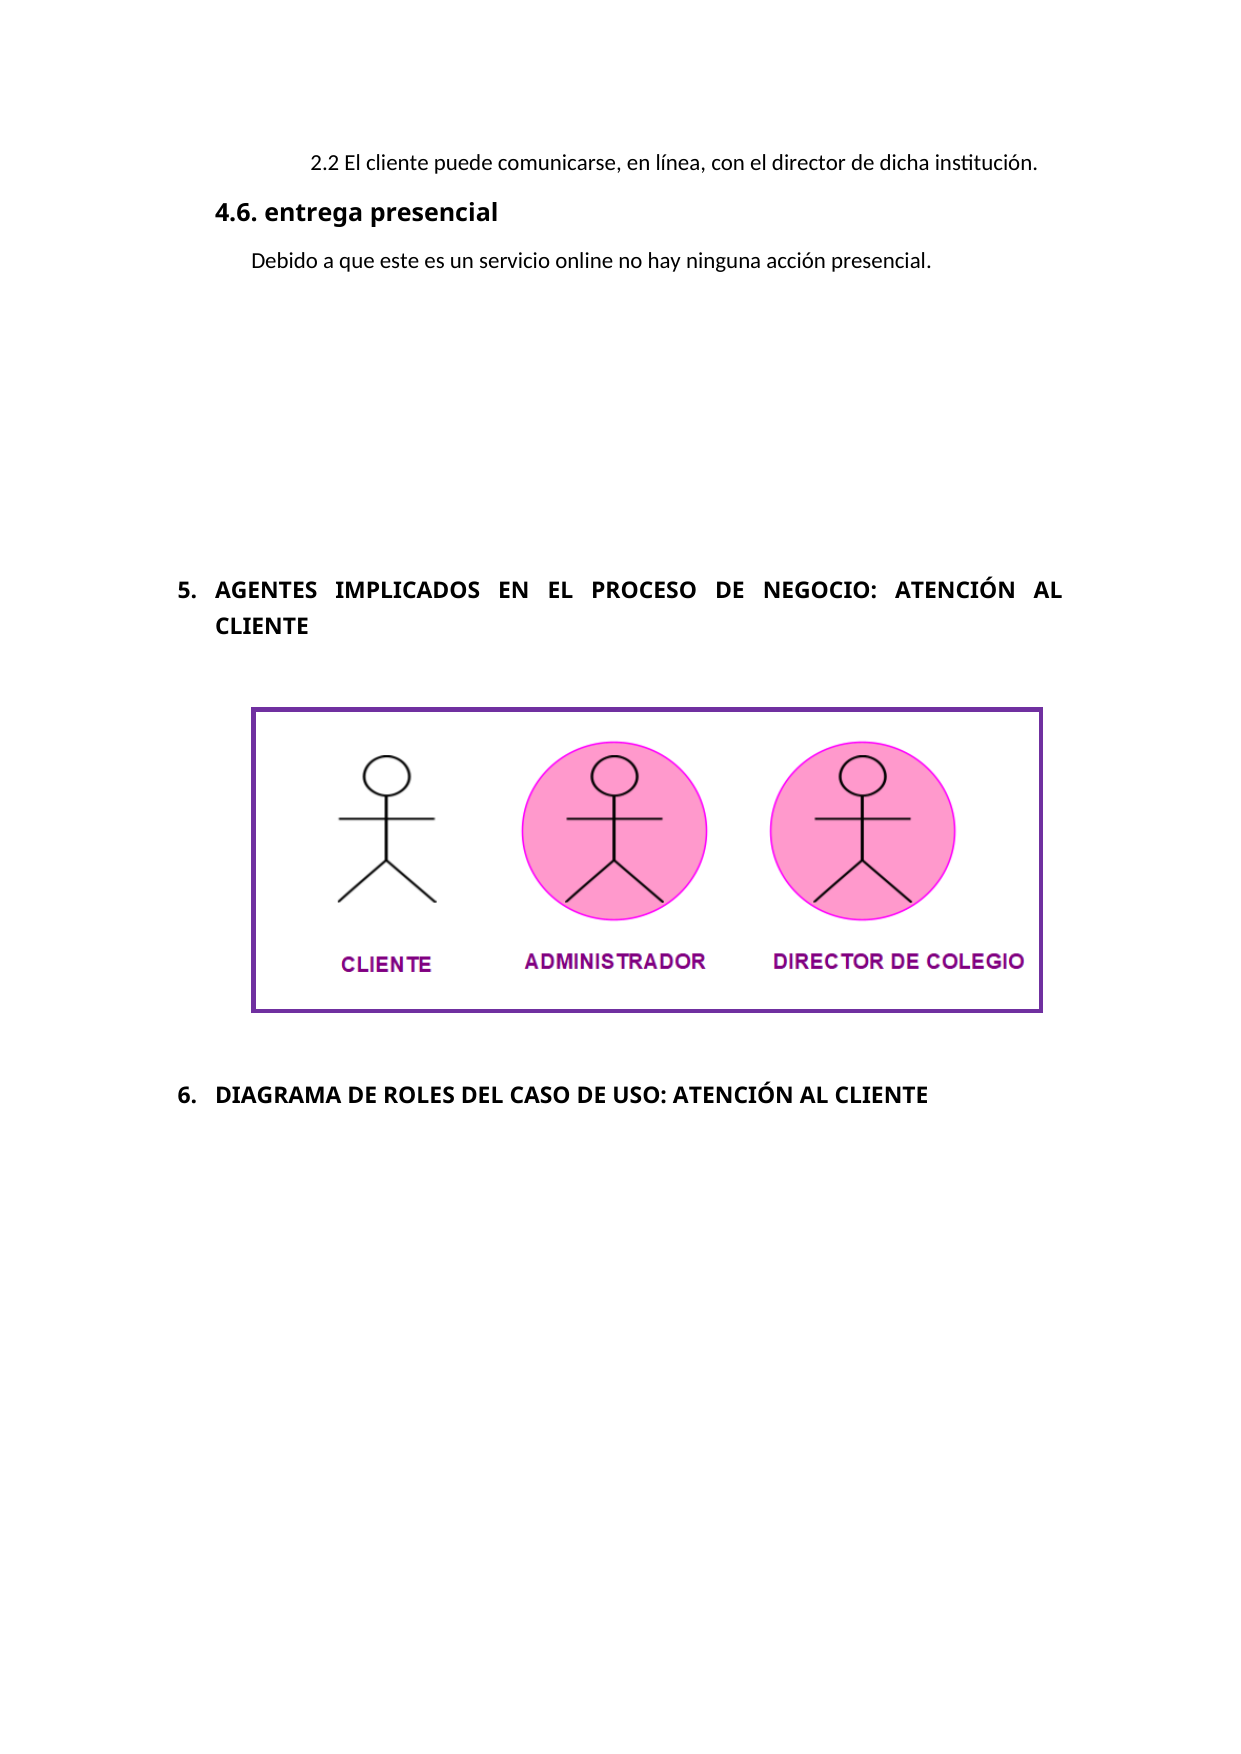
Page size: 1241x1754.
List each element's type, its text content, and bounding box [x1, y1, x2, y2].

list AGENTES IMPLICADOS EN EL PROCESO DE NEGOCIO: ATENCIÓN AL CLIENTE [177, 574, 1063, 641]
list DIAGRAMA DE ROLES DEL CASO DE USO: ATENCIÓN AL CLIENTE [177, 1079, 1063, 1110]
picture [256, 712, 1039, 1009]
text Debido a que este es un servicio online no hay ninguna acción presencial. [215, 246, 1063, 274]
text 2.2 El cliente puede comunicarse, en línea, con el director de dicha institución. [260, 148, 1063, 176]
text 4.6. entrega presencial [215, 194, 1063, 228]
